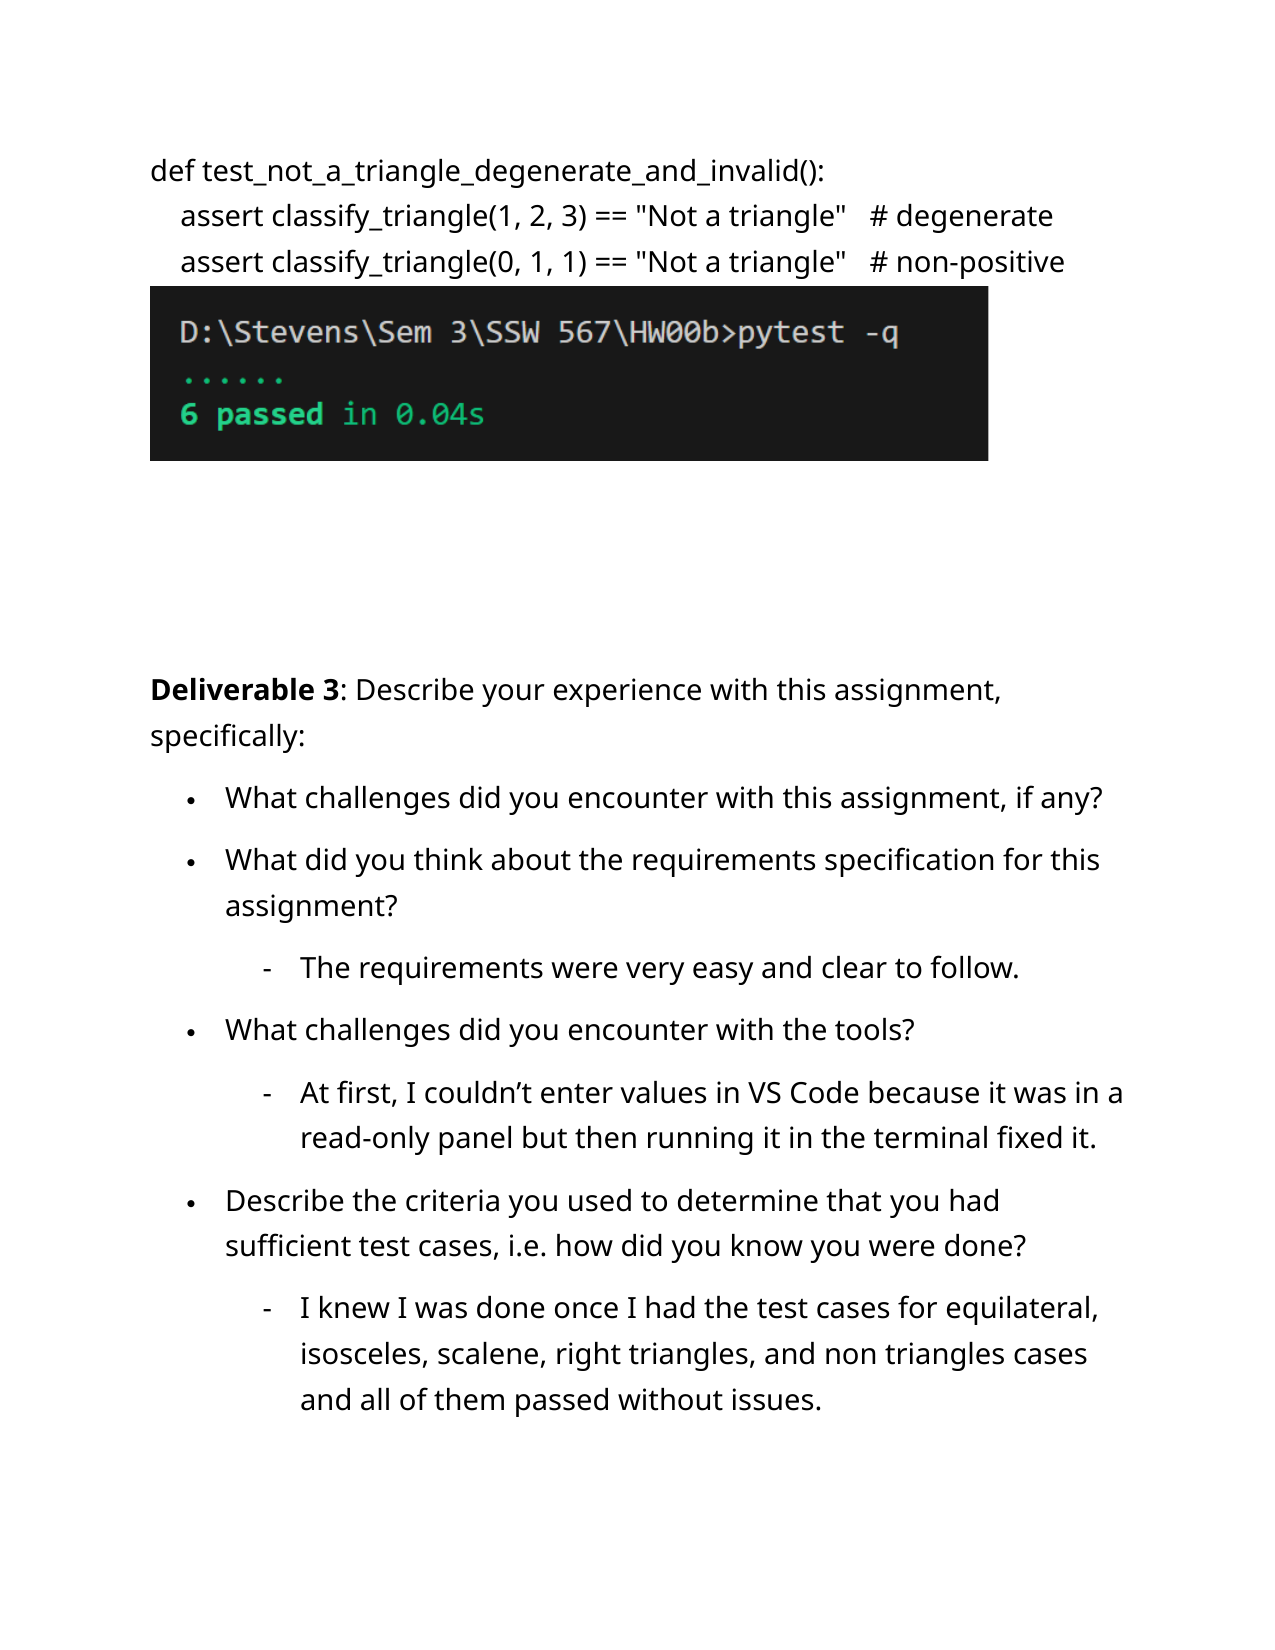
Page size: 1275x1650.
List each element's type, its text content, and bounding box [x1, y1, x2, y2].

list What challenges did you encounter with this assignment, if any? [187, 777, 1125, 817]
list What did you think about the requirements specification for this assignment? [187, 839, 1125, 925]
list At first, I couldn’t enter values in VS Code because it was in a read-only panel but then running it in the terminal fixed it. [262, 1072, 1125, 1157]
text def test_not_a_triangle_degenerate_and_invalid(): [150, 150, 1125, 190]
list Describe the criteria you used to determine that you had sufficient test cases, i.e. how did you know you were done? [187, 1180, 1125, 1265]
text assert classify_triangle(1, 2, 3) == "Not a triangle" # degenerate [150, 196, 1125, 235]
text Deliverable 3: Describe your experience with this assignment, specifically: [150, 669, 1125, 754]
picture [150, 286, 989, 461]
list I knew I was done once I had the test cases for equilateral, isosceles, scalene, right triangles, and non triangles cases and all of them passed without issues. [262, 1288, 1125, 1419]
list The requirements were very easy and clear to follow. [262, 947, 1125, 987]
list What challenges did you encounter with the tools? [187, 1009, 1125, 1049]
text assert classify_triangle(0, 1, 1) == "Not a triangle" # non-positive [150, 241, 1125, 281]
